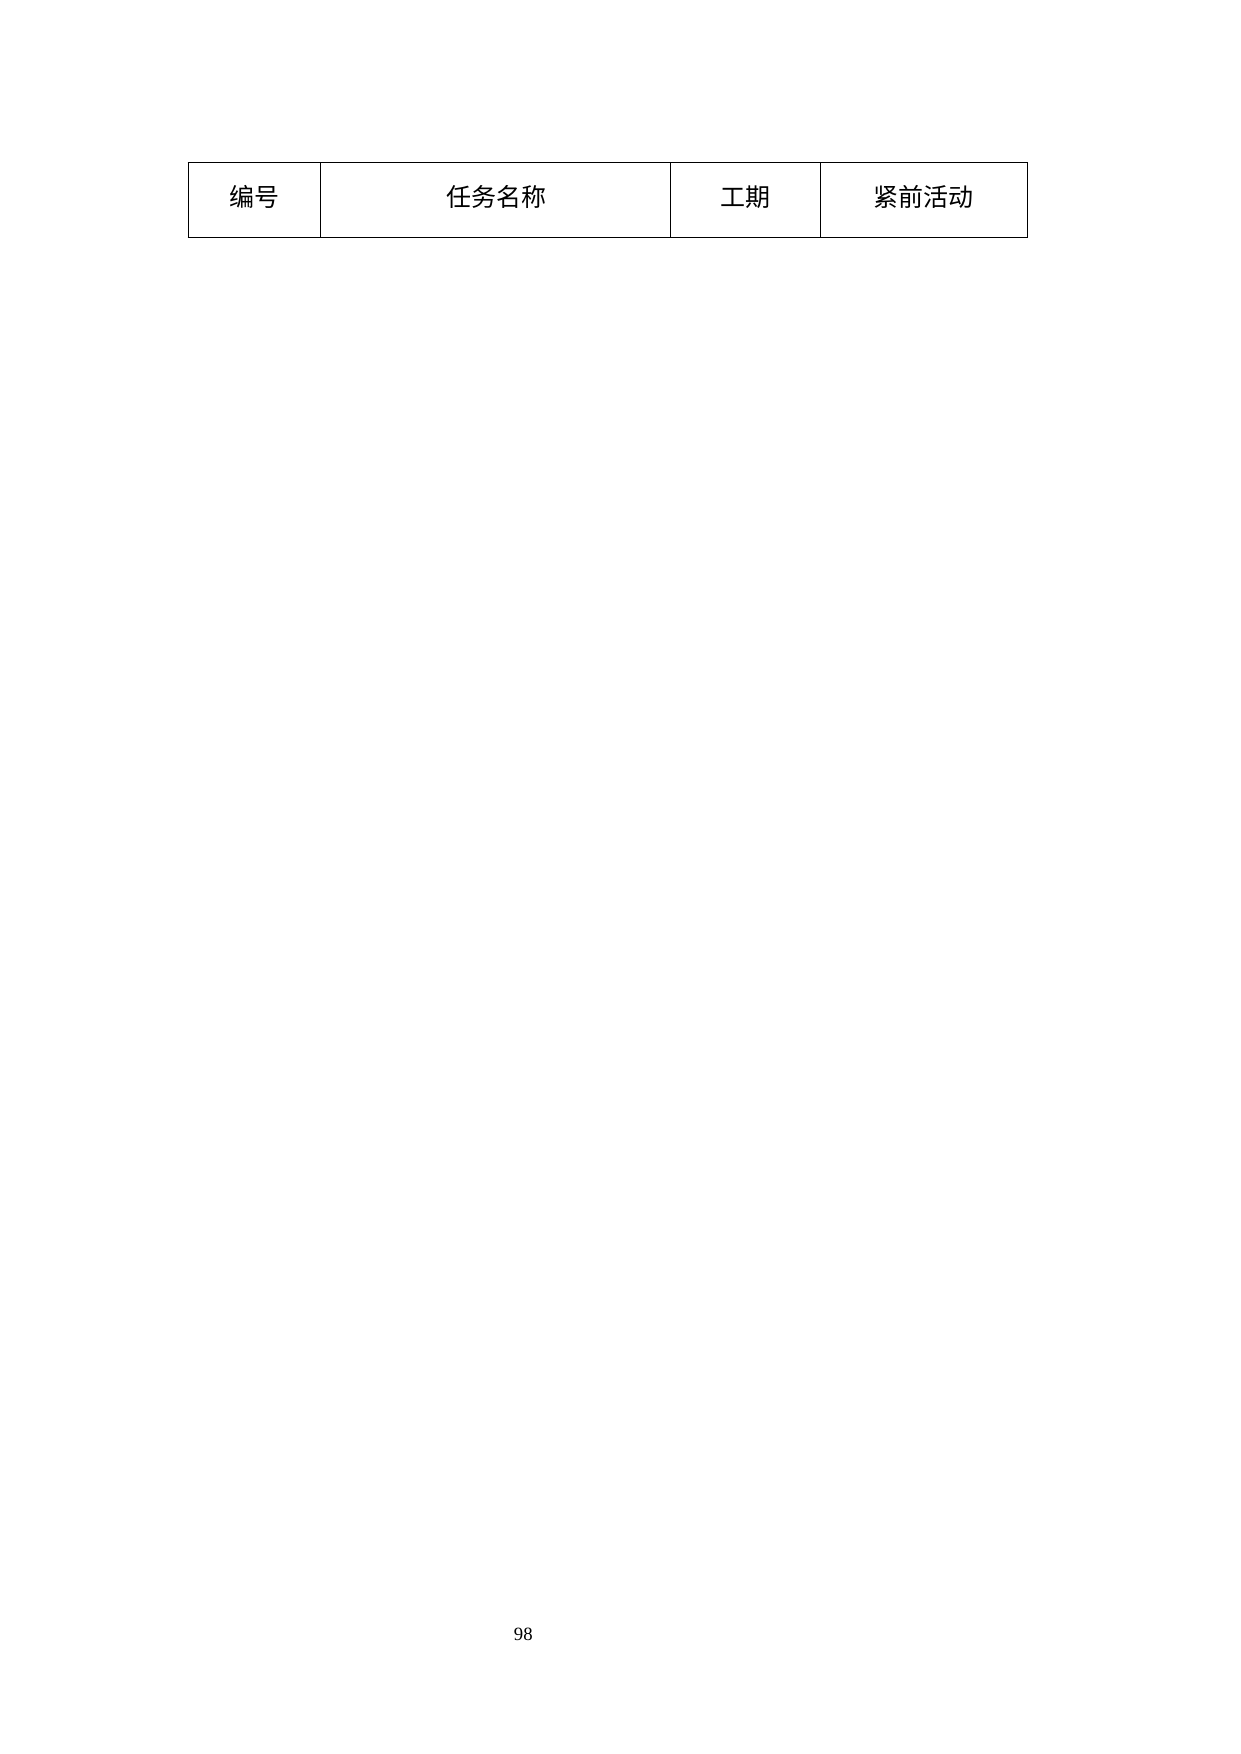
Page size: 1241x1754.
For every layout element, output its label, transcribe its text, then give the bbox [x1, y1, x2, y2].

table_header 工期 [671, 163, 820, 237]
table_header 任务名称 [321, 163, 670, 237]
table_header 编号 [189, 163, 320, 237]
table_header 紧前活动 [821, 163, 1027, 237]
